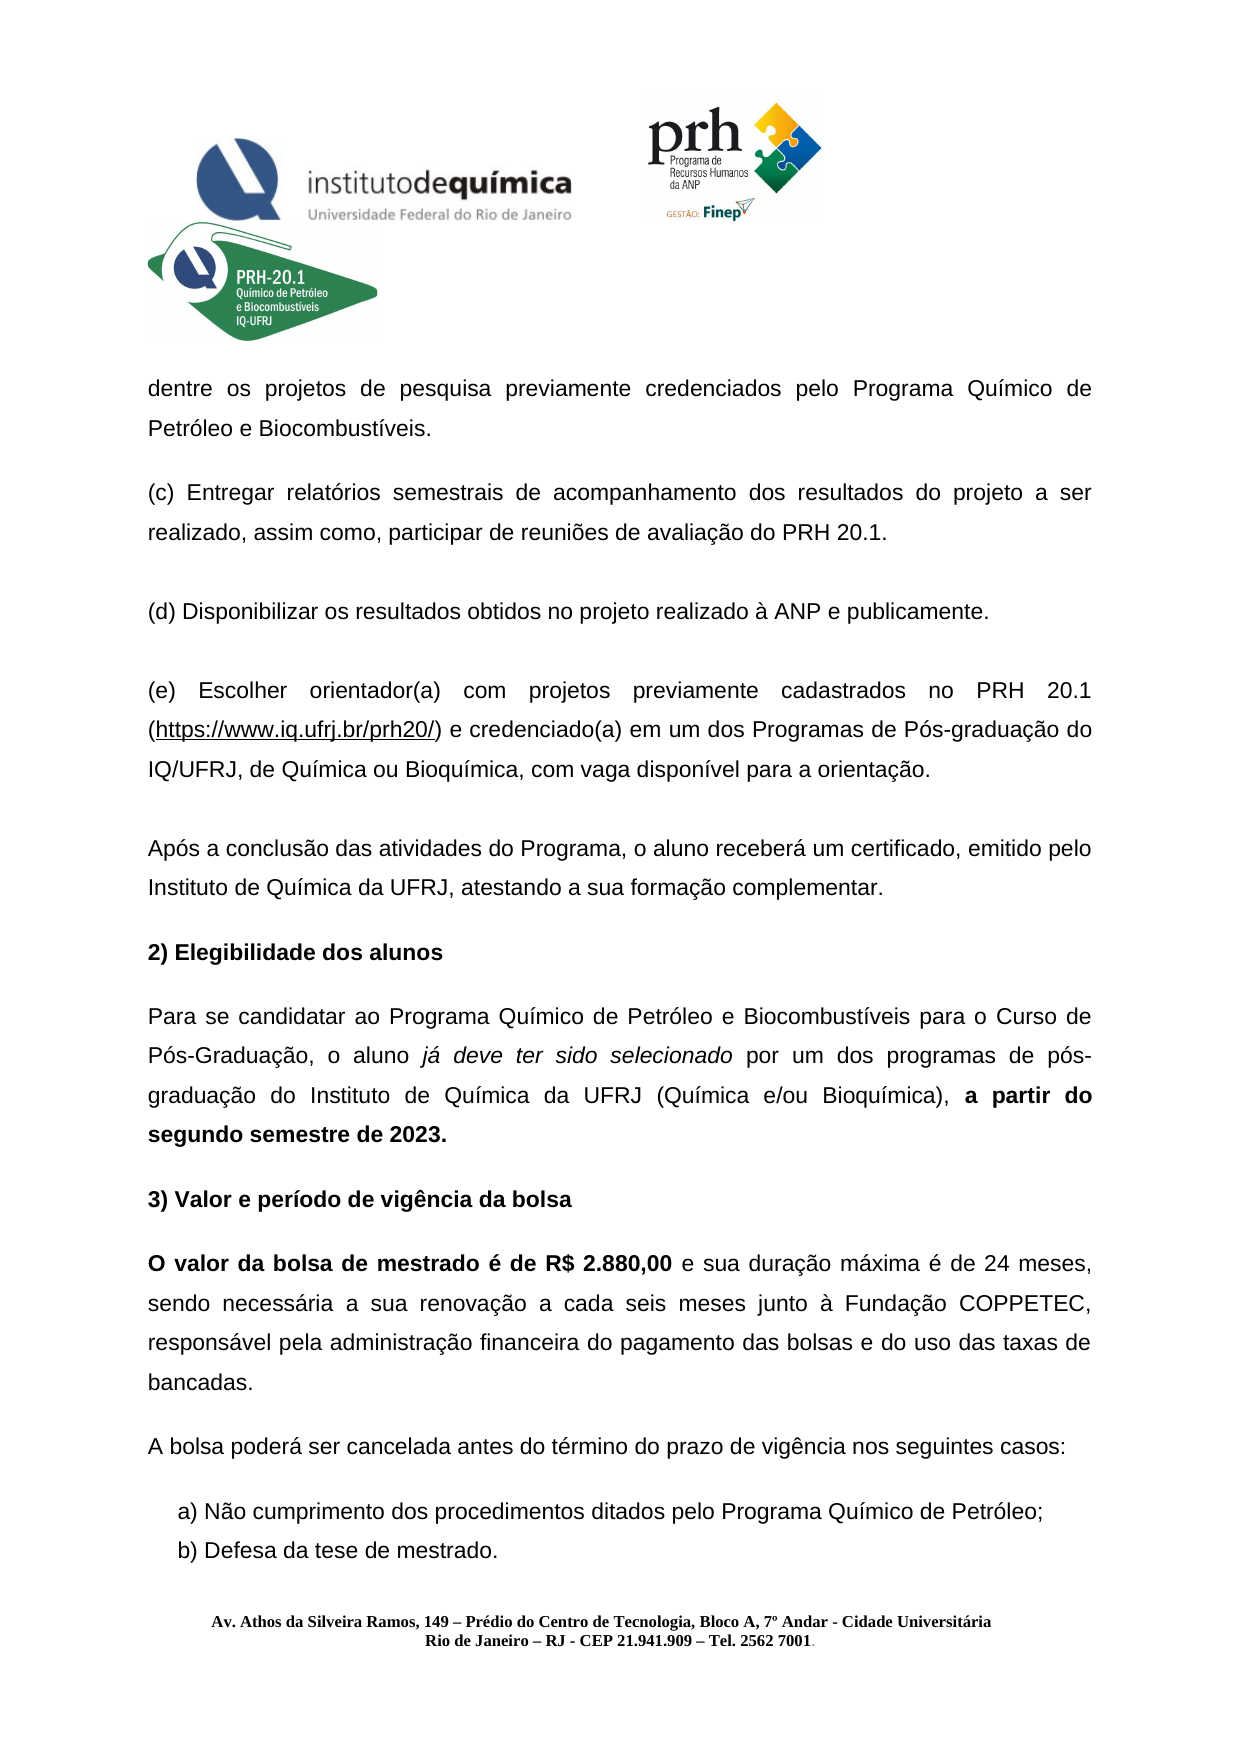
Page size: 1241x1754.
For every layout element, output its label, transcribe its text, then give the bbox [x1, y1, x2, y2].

text Para se candidatar ao Programa Químico de Petróleo e Biocombustíveis para o Curso de Pós-Graduação, o aluno já deve ter sido selecionado por um dos programas de pós-graduação do Instituto de Química da UFRJ (Química e/ou Bioquímica), a partir do segundo semestre de 2023. [148, 1003, 1092, 1148]
picture [196, 138, 572, 221]
picture [644, 92, 824, 223]
text Após a conclusão das atividades do Programa, o aluno receberá um certificado, emitido pelo Instituto de Química da UFRJ, atestando a sua formação complementar. [148, 834, 1092, 900]
text 3) Valor e período de vigência da bolsa [148, 1186, 1092, 1212]
text A bolsa poderá ser cancelada antes do término do prazo de vigência nos seguintes casos: [148, 1433, 1092, 1459]
text b) Defesa da tese de mestrado. [177, 1537, 1092, 1563]
text (d) Disponibilizar os resultados obtidos no projeto realizado à ANP e publicamente. [148, 598, 1092, 624]
text O valor da bolsa de mestrado é de R$ 2.880,00 e sua duração máxima é de 24 meses, sendo necessária a sua renovação a cada seis meses junto à Fundação COPPETEC, responsável pela administração financeira do pagamento das bolsas e do uso das taxas de bancadas. [148, 1250, 1092, 1395]
text 2) Elegibilidade dos alunos [148, 938, 1092, 965]
text (c) Entregar relatórios semestrais de acompanhamento dos resultados do projeto a ser realizado, assim como, participar de reuniões de avaliação do PRH 20.1. [148, 479, 1092, 545]
picture [147, 222, 378, 341]
text (e) Escolher orientador(a) com projetos previamente cadastrados no PRH 20.1 (https://www.iq.ufrj.br/prh20/) e credenciado(a) em um dos Programas de Pós-graduação do IQ/UFRJ, de Química ou Bioquímica, com vaga disponível para a orientação. [148, 677, 1092, 782]
text a) Não cumprimento dos procedimentos ditados pelo Programa Químico de Petróleo; [177, 1498, 1092, 1524]
